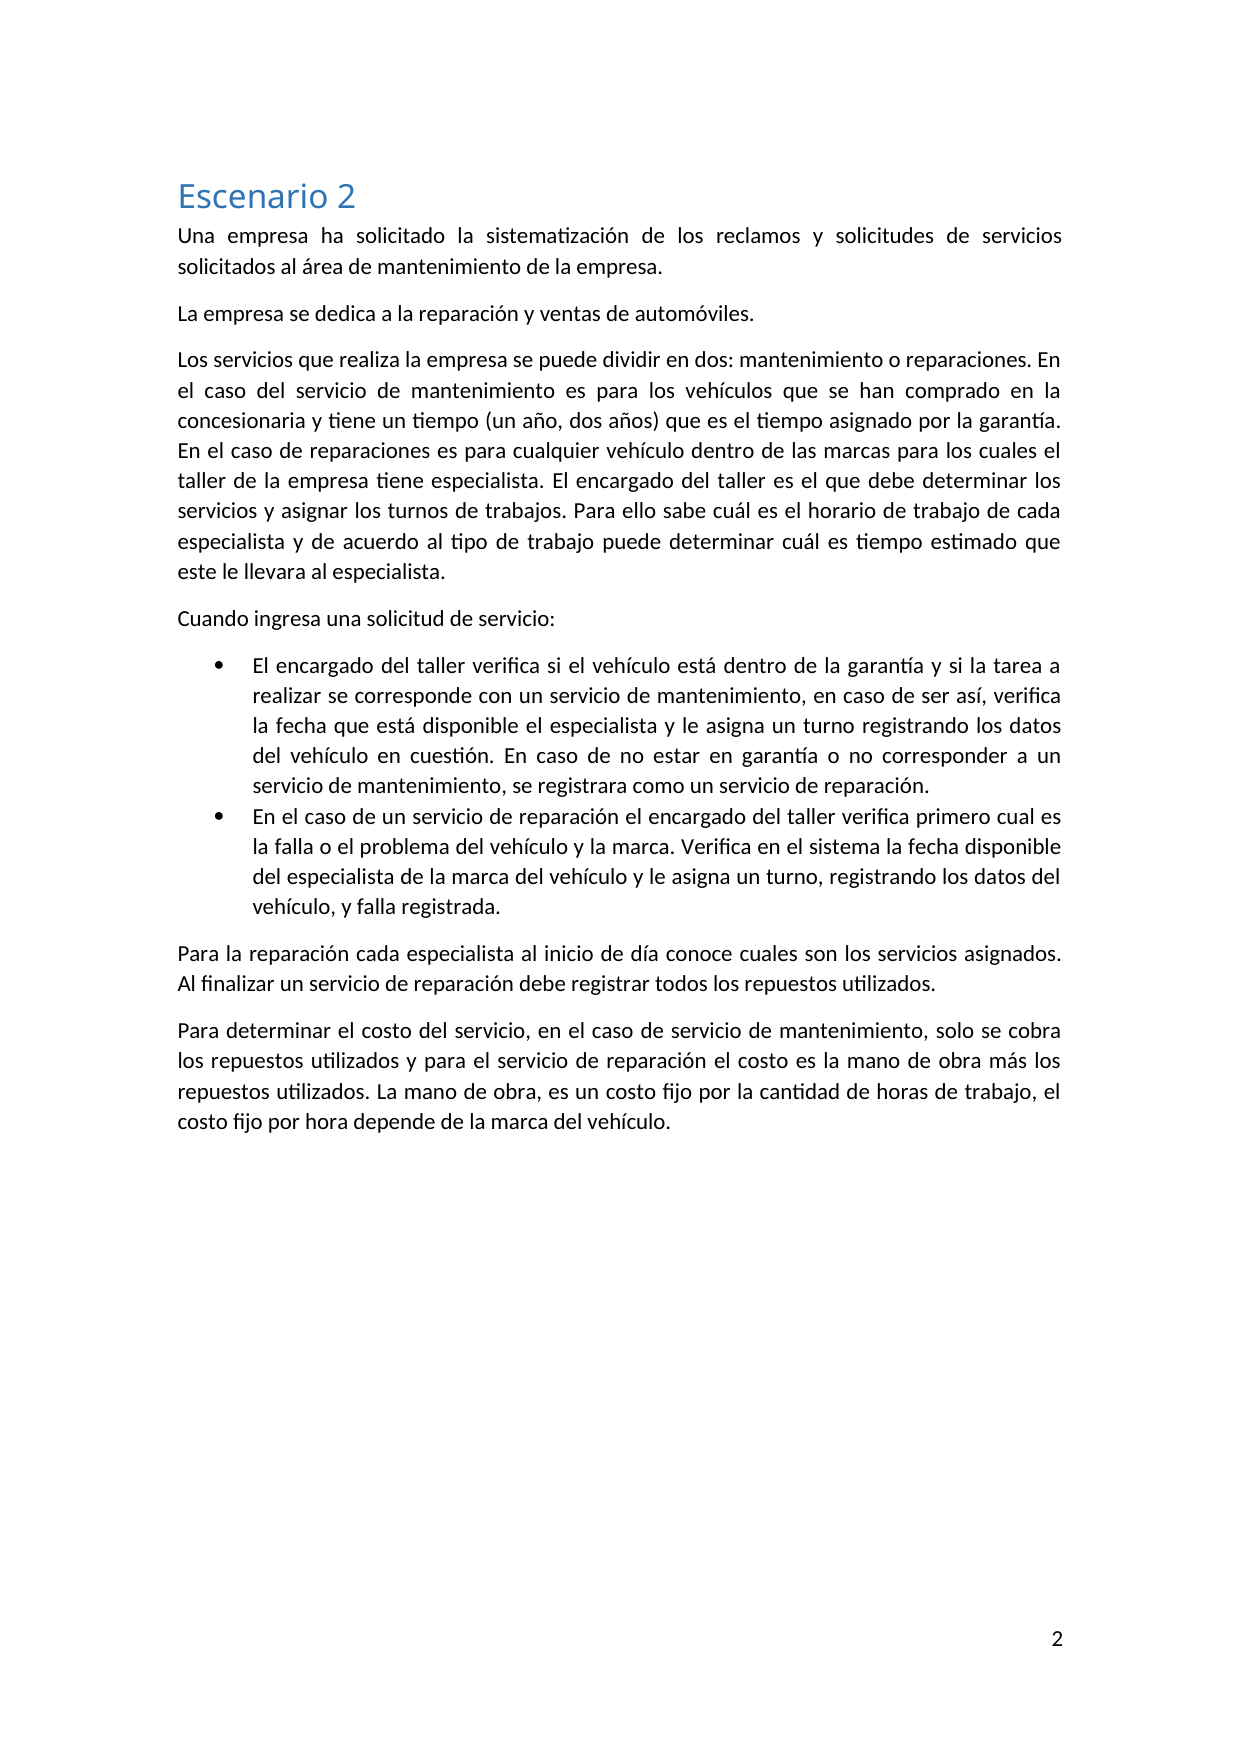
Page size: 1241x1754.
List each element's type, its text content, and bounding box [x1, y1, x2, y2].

text La empresa se dedica a la reparación y ventas de automóviles. [177, 299, 1063, 327]
text Una empresa ha solicitado la sistematización de los reclamos y solicitudes de servicios solicitados al área de mantenimiento de la empresa. [177, 222, 1063, 280]
subtitle Escenario 2 [177, 173, 1063, 218]
text Los servicios que realiza la empresa se puede dividir en dos: mantenimiento o reparaciones. En el caso del servicio de mantenimiento es para los vehículos que se han comprado en la concesionaria y tiene un tiempo (un año, dos años) que es el tiempo asignado por la garantía. En el caso de reparaciones es para cualquier vehículo dentro de las marcas para los cuales el taller de la empresa tiene especialista. El encargado del taller es el que debe determinar los servicios y asignar los turnos de trabajos. Para ello sabe cuál es el horario de trabajo de cada especialista y de acuerdo al tipo de trabajo puede determinar cuál es tiempo estimado que este le llevara al especialista. [177, 346, 1063, 585]
list El encargado del taller verifica si el vehículo está dentro de la garantía y si la tarea a realizar se corresponde con un servicio de mantenimiento, en caso de ser así, verifica la fecha que está disponible el especialista y le asigna un turno registrando los datos del vehículo en cuestión. En caso de no estar en garantía o no corresponder a un servicio de mantenimiento, se registrara como un servicio de reparación. [215, 651, 1063, 800]
text Cuando ingresa una solicitud de servicio: [177, 604, 1063, 632]
list En el caso de un servicio de reparación el encargado del taller verifica primero cual es la falla o el problema del vehículo y la marca. Verifica en el sistema la fecha disponible del especialista de la marca del vehículo y le asigna un turno, registrando los datos del vehículo, y falla registrada. [215, 802, 1063, 921]
text Para determinar el costo del servicio, en el caso de servicio de mantenimiento, solo se cobra los repuestos utilizados y para el servicio de reparación el costo es la mano de obra más los repuestos utilizados. La mano de obra, es un costo fijo por la cantidad de horas de trabajo, el costo fijo por hora depende de la marca del vehículo. [177, 1016, 1063, 1135]
text Para la reparación cada especialista al inicio de día conoce cuales son los servicios asignados. Al finalizar un servicio de reparación debe registrar todos los repuestos utilizados. [177, 939, 1063, 998]
